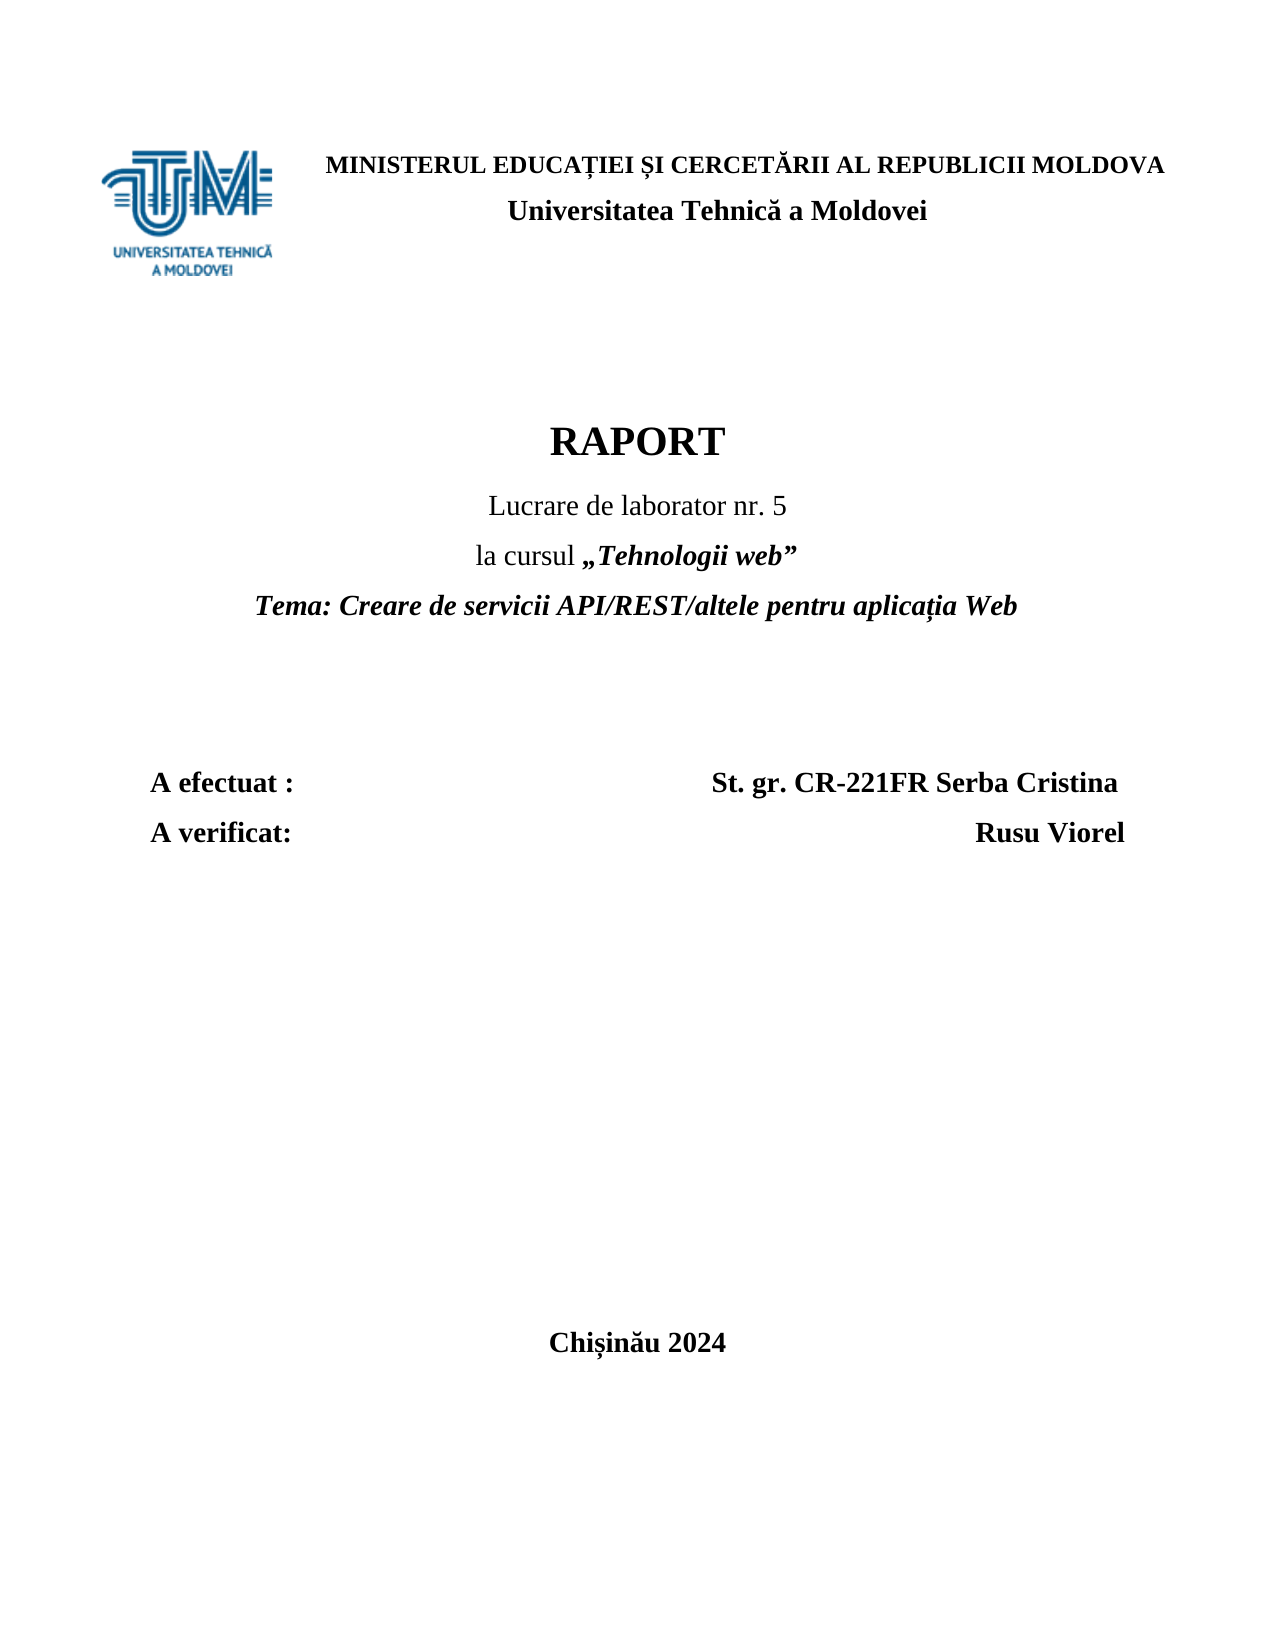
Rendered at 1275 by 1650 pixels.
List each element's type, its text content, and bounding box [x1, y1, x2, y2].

text MINISTERUL EDUCAȚIEI ȘI CERCETĂRII AL REPUBLICII MOLDOVA [273, 150, 1200, 179]
text Chișinău 2024 [150, 1325, 1125, 1359]
text la cursul „Tehnologii web” [150, 538, 1125, 572]
text RAPORT [150, 416, 1125, 464]
text A verificat: Rusu Viorel [150, 815, 1125, 848]
text A efectuat : St. gr. CR-221FR Serba Cristina [150, 765, 1125, 798]
text Lucrare de laborator nr. 5 [150, 488, 1125, 521]
text Tema: Creare de servicii API/REST/altele pentru aplicația Web [150, 588, 1125, 622]
text Universitatea Tehnică a Moldovei [273, 193, 1144, 227]
picture [101, 150, 273, 276]
